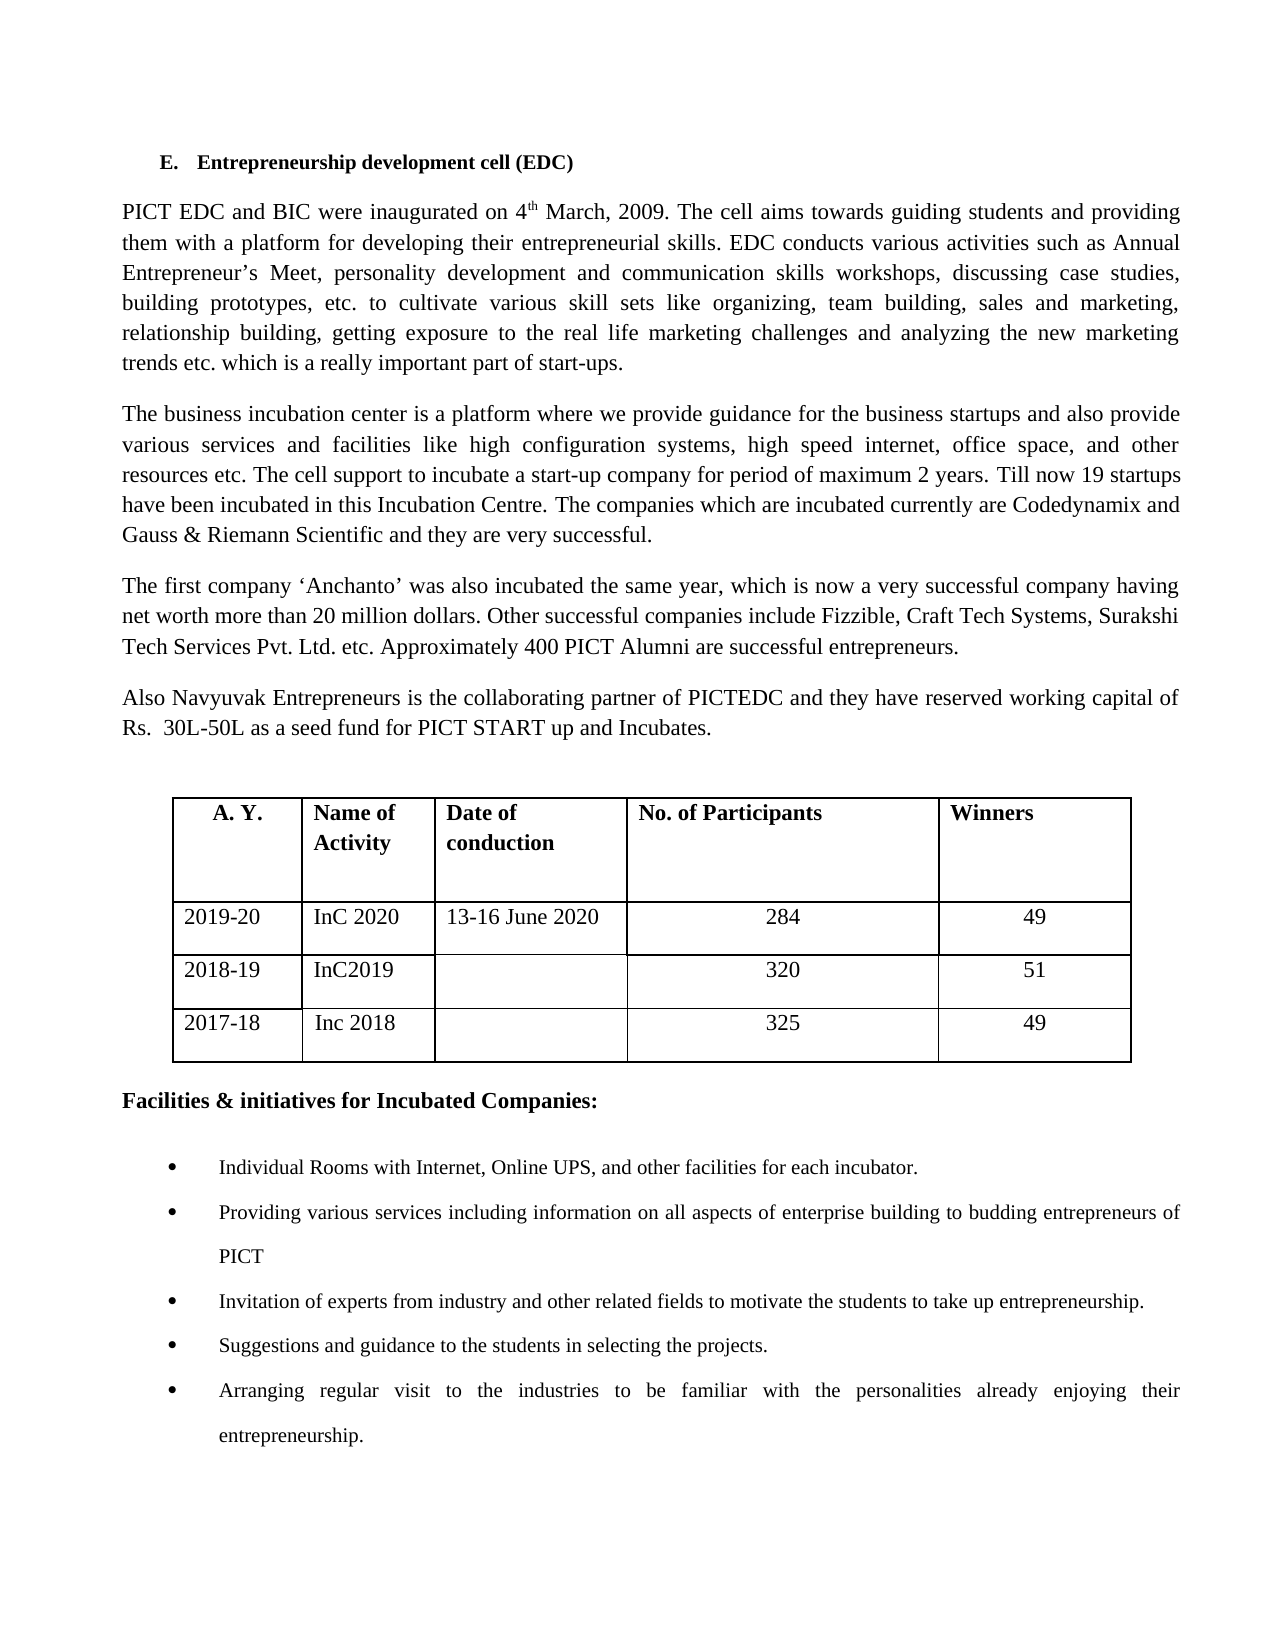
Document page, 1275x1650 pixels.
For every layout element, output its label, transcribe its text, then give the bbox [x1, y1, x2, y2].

text PICT EDC and BIC were inaugurated on 4th March, 2009. The cell aims towards guiding students and providing them with a platform for developing their entrepreneurial skills. EDC conducts various activities such as Annual Entrepreneur’s Meet, personality development and communication skills workshops, discussing case studies, building prototypes, etc. to cultivate various skill sets like organizing, team building, sales and marketing, relationship building, getting exposure to the real life marketing challenges and analyzing the new marketing trends etc. which is a really important part of start-ups. [122, 198, 1181, 376]
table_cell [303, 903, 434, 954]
list Invitation of experts from industry and other related fields to motivate the students to take up entrepreneurship. [169, 1268, 1181, 1313]
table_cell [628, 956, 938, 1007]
text The business incubation center is a platform where we provide guidance for the business startups and also provide various services and facilities like high configuration systems, high speed internet, office space, and other resources etc. The cell support to incubate a start-up company for period of maximum 2 years. Till now 19 startups have been incubated in this Incubation Centre. The companies which are incubated currently are Codedynamix and Gauss & Riemann Scientific and they are very successful. [122, 401, 1181, 548]
list Providing various services including information on all aspects of enterprise building to budding entrepreneurs of PICT [169, 1179, 1181, 1268]
list Arranging regular visit to the industries to be familiar with the personalities already enjoying their entrepreneurship. [169, 1357, 1181, 1447]
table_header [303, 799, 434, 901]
text Also Navyuvak Entrepreneurs is the collaborating partner of PICTEDC and they have reserved working capital of Rs. 30L-50L as a seed fund for PICT START up and Incubates. [122, 684, 1181, 740]
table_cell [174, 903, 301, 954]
list Individual Rooms with Internet, Online UPS, and other facilities for each incubator. [169, 1134, 1181, 1179]
list Suggestions and guidance to the students in selecting the projects. [169, 1313, 1181, 1357]
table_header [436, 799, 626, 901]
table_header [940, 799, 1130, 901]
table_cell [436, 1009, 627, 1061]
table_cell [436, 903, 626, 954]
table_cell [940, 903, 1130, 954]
list Entrepreneurship development cell (EDC) [159, 150, 1181, 174]
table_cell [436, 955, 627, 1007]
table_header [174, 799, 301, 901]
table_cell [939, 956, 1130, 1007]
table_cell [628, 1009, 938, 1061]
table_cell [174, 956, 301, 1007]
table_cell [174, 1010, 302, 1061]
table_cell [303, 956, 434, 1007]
text The first company ‘Anchanto’ was also incubated the same year, which is now a very successful company having net worth more than 20 million dollars. Other successful companies include Fizzible, Craft Tech Systems, Surakshi Tech Services Pvt. Ltd. etc. Approximately 400 PICT Alumni are successful entrepreneurs. [122, 572, 1181, 659]
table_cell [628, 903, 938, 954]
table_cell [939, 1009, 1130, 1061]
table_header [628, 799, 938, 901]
text Facilities & initiatives for Incubated Companies: [122, 816, 1181, 1114]
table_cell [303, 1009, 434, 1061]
